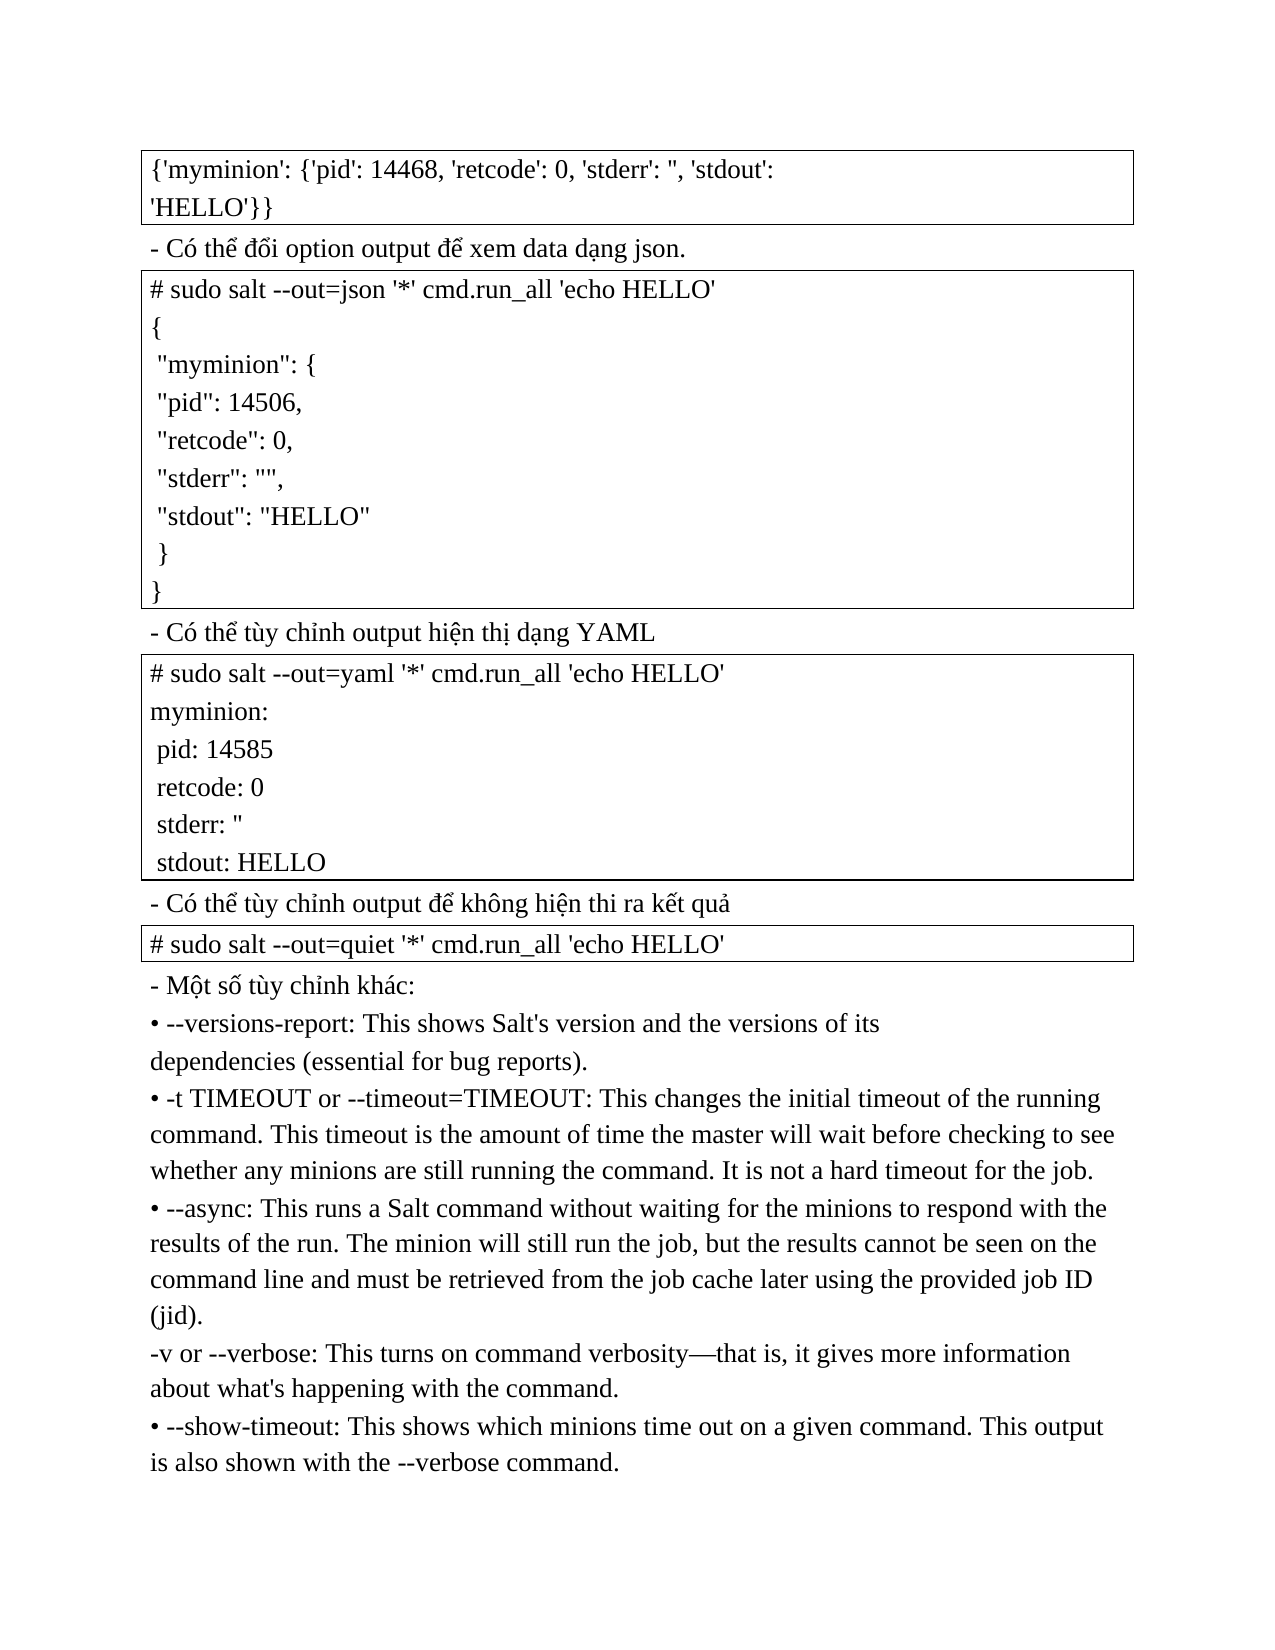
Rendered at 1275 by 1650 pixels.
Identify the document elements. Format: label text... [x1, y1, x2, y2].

text # sudo salt --out=json '*' cmd.run_all 'echo HELLO' [142, 271, 1133, 304]
text pid: 14585 [142, 730, 1133, 764]
text • --versions-report: This shows Salt's version and the versions of its [150, 1007, 1125, 1038]
text -v or --verbose: This turns on command verbosity—that is, it gives more information about what's happening with the command. [150, 1337, 1125, 1404]
text # sudo salt --out=quiet '*' cmd.run_all 'echo HELLO' [142, 926, 1133, 961]
text • --show-timeout: This shows which minions time out on a given command. This output is also shown with the --verbose command. [150, 1410, 1125, 1477]
text # sudo salt --out=yaml '*' cmd.run_all 'echo HELLO' [142, 655, 1133, 688]
text dependencies (essential for bug reports). [150, 1045, 1125, 1076]
text myminion: [142, 692, 1133, 726]
text } [142, 534, 1133, 569]
text - Có thể tùy chỉnh output hiện thị dạng YAML [150, 616, 1125, 647]
text • --async: This runs a Salt command without waiting for the minions to respond with the results of the run. The minion will still run the job, but the results cannot be seen on the command line and must be retrieved from the job cache later using the provided job ID (jid). [150, 1192, 1125, 1330]
text - Có thể tùy chỉnh output để không hiện thi ra kết quả [150, 887, 1125, 918]
text "stdout": "HELLO" [142, 497, 1133, 531]
text - Một số tùy chỉnh khác: [150, 969, 1125, 1000]
text } [142, 572, 1133, 608]
text "myminion": { [142, 345, 1133, 379]
text - Có thể đổi option output để xem data dạng json. [150, 232, 1125, 263]
text "retcode": 0, [142, 421, 1133, 455]
text 'HELLO'}} [142, 188, 1133, 224]
text stderr: '' [142, 805, 1133, 839]
text stdout: HELLO [142, 843, 1133, 879]
text "pid": 14506, [142, 383, 1133, 417]
text • -t TIMEOUT or --timeout=TIMEOUT: This changes the initial timeout of the running command. This timeout is the amount of time the master will wait before checking to see whether any minions are still running the command. It is not a hard timeout for the job. [150, 1082, 1125, 1185]
text retcode: 0 [142, 767, 1133, 802]
text {'myminion': {'pid': 14468, 'retcode': 0, 'stderr': '', 'stdout': [142, 151, 1133, 184]
text { [142, 307, 1133, 342]
text "stderr": "", [142, 459, 1133, 493]
